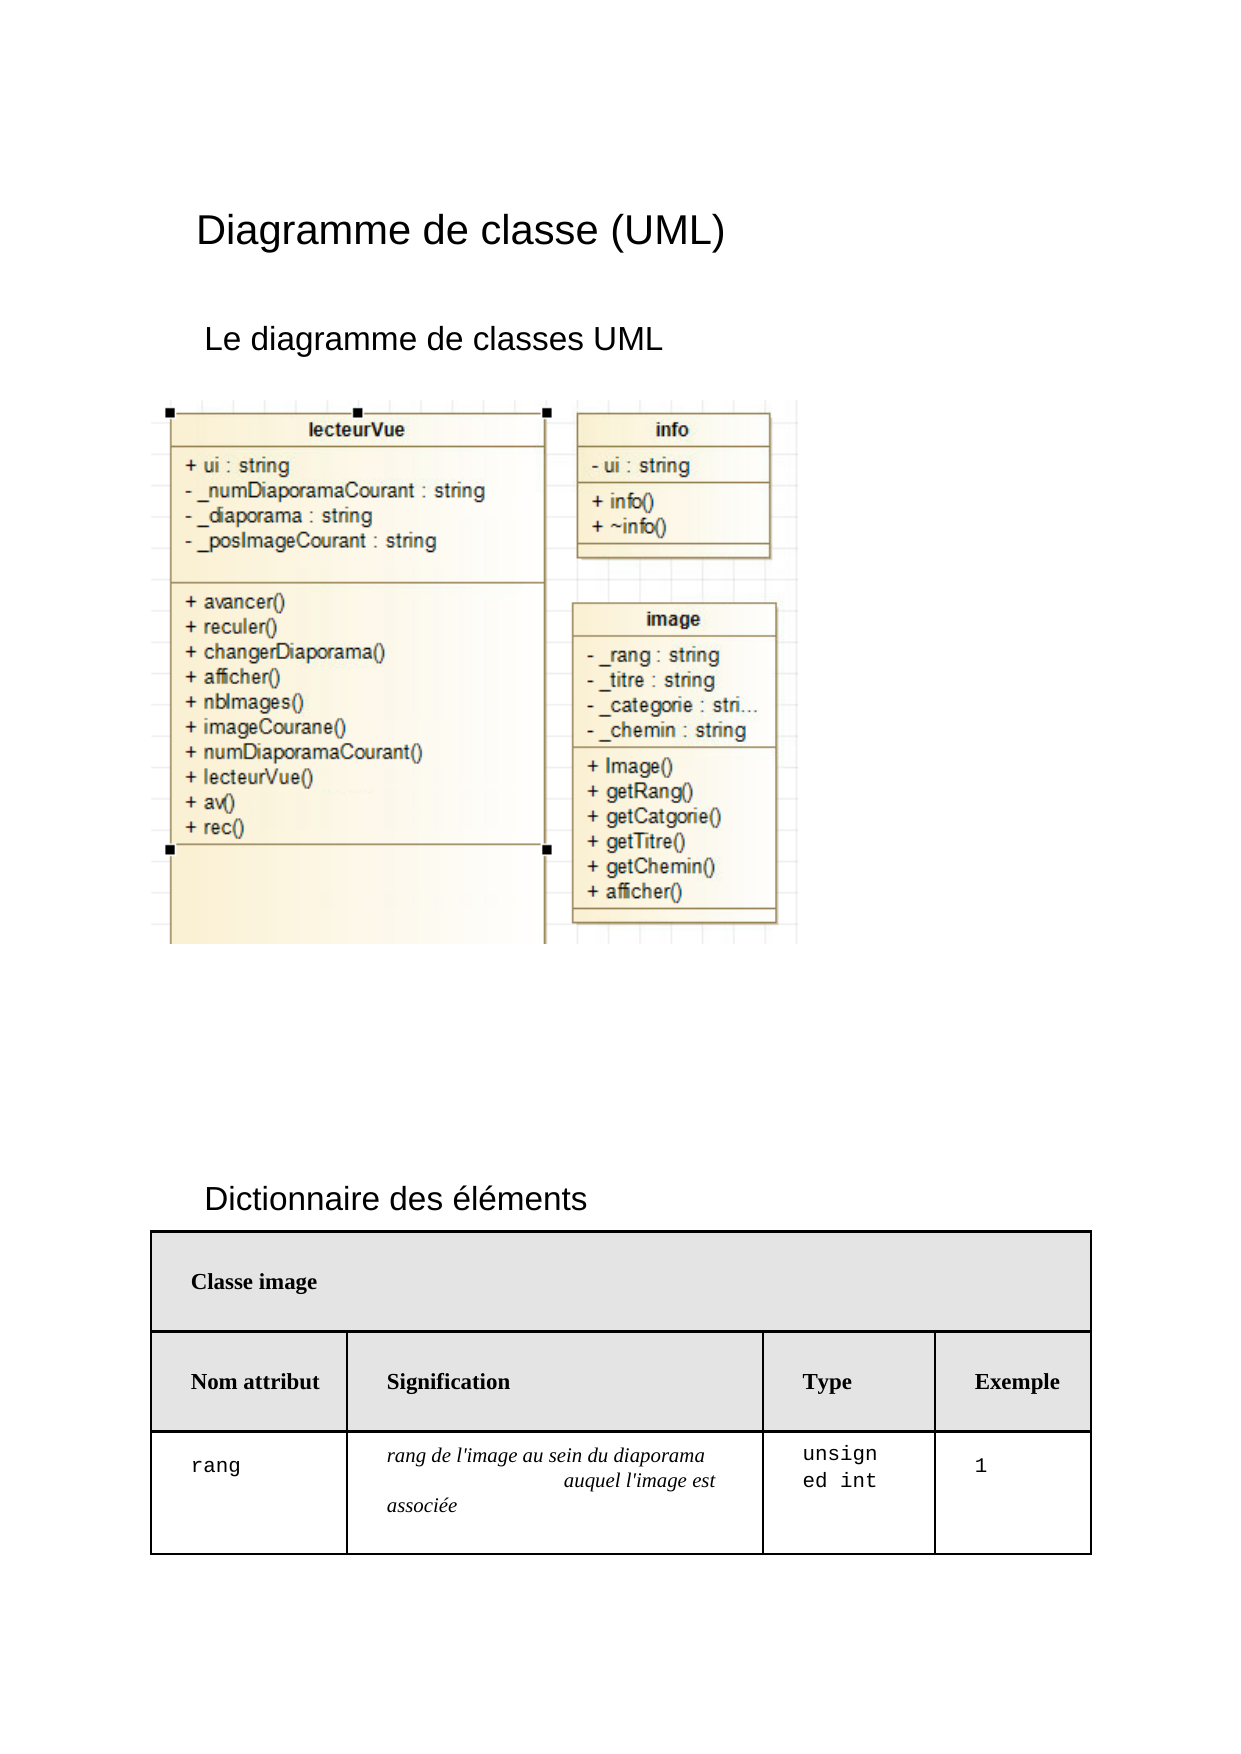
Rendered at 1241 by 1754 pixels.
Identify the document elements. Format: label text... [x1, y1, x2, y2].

subtitle Diagramme de classe (UML) [196, 205, 1090, 253]
table_cell Nom attribut [152, 1333, 346, 1430]
table_cell Signification [348, 1333, 762, 1430]
table_cell Type [764, 1333, 934, 1430]
table_cell rang [152, 1433, 346, 1553]
table_cell rang de l'image au sein du diaporama auquel l'image est associée [348, 1433, 762, 1553]
table_cell 1 [936, 1433, 1090, 1553]
table_header Classe image [152, 1233, 1090, 1330]
picture [150, 400, 799, 944]
subtitle Dictionnaire des éléments [204, 1179, 1076, 1218]
table_cell Exemple [936, 1333, 1090, 1430]
table_cell unsigned int [764, 1433, 934, 1553]
subtitle Le diagramme de classes UML [204, 319, 1076, 357]
